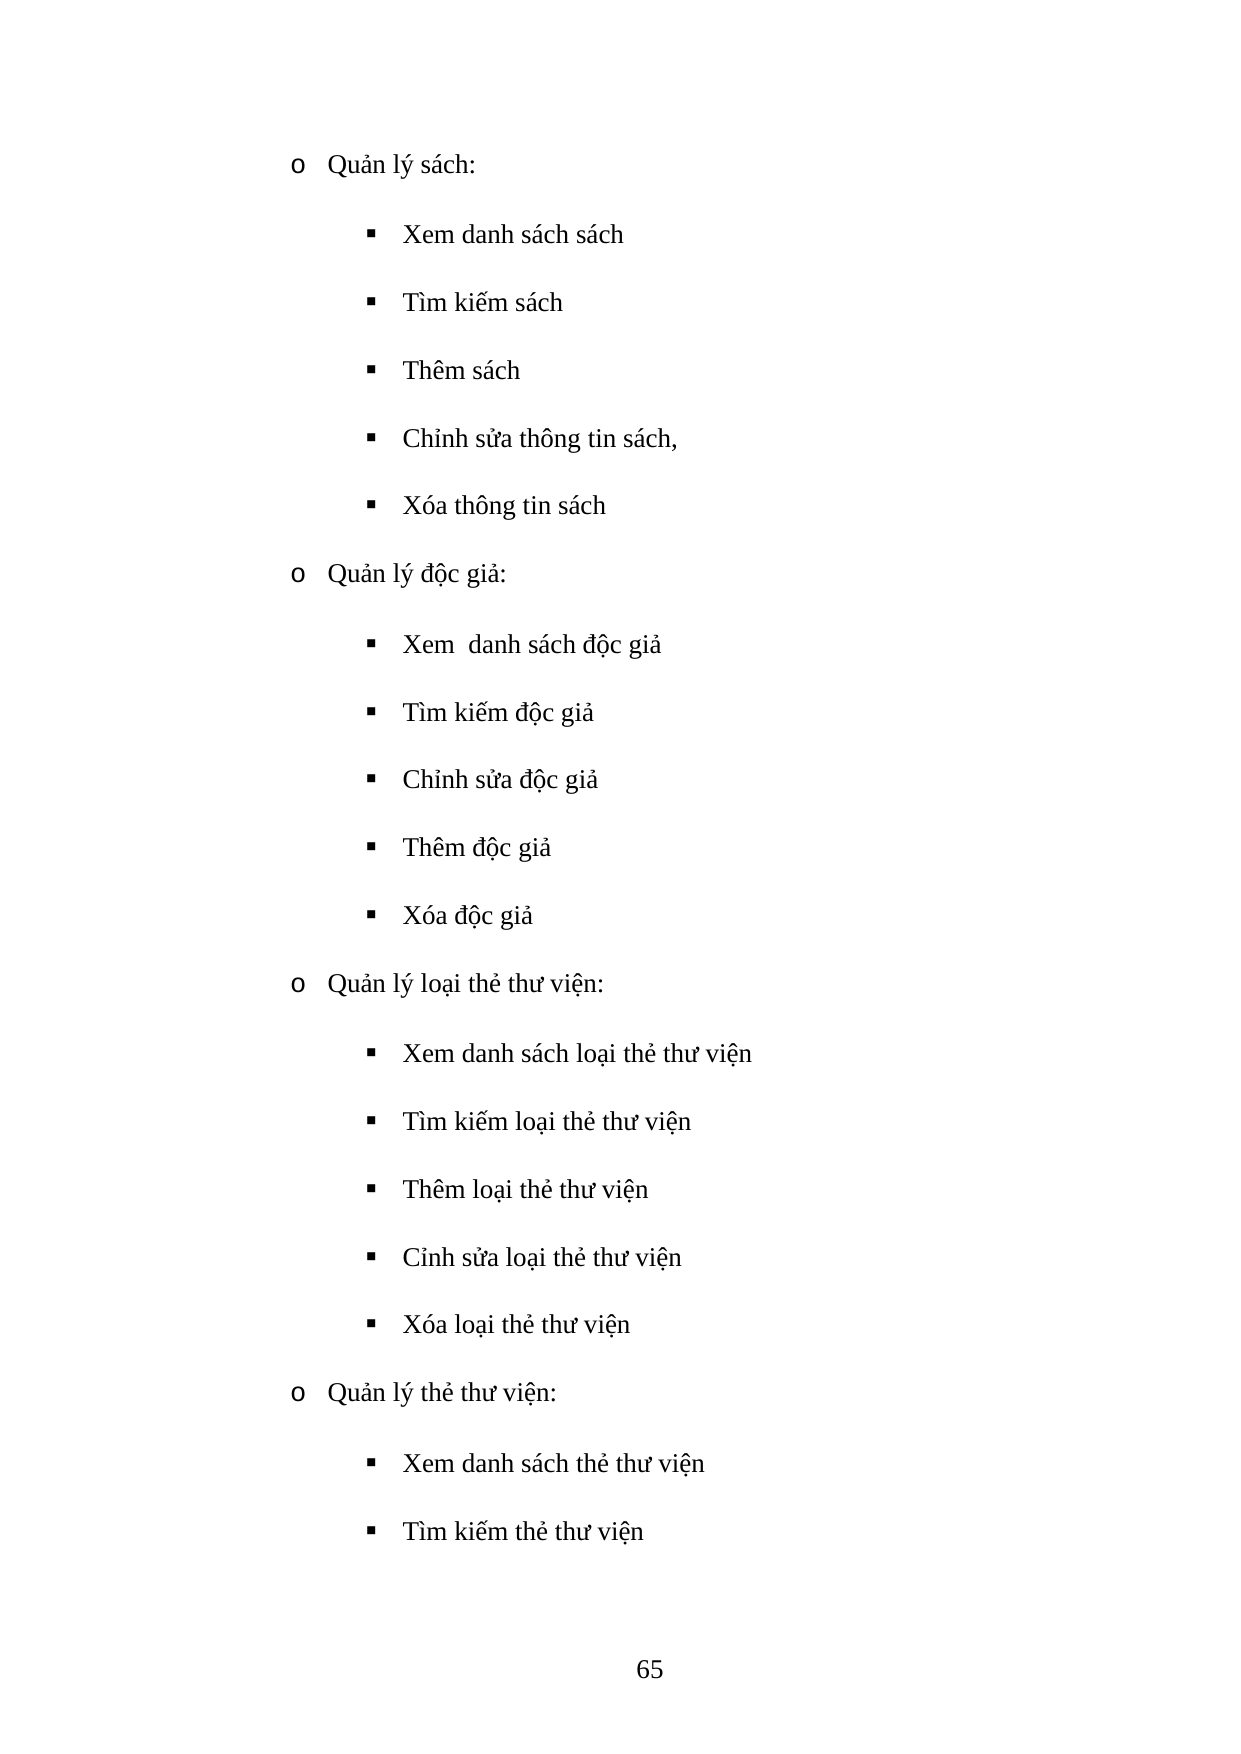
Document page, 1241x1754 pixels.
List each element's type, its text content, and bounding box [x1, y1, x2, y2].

list Xem danh sách sách [365, 219, 1122, 250]
list Quản lý loại thẻ thư viện: [290, 967, 1122, 1000]
list Thêm sách [365, 354, 1122, 385]
list Quản lý sách: [290, 148, 1122, 181]
list Xóa độc giả [365, 899, 1122, 930]
list Tìm kiếm thẻ thư viện [365, 1515, 1122, 1546]
list Tìm kiếm độc giả [365, 696, 1122, 727]
list Chỉnh sửa độc giả [365, 763, 1122, 795]
list Xem danh sách độc giả [365, 628, 1122, 659]
list Quản lý thẻ thư viện: [290, 1376, 1122, 1409]
list Xem danh sách loại thẻ thư viện [365, 1038, 1122, 1069]
list Xem danh sách thẻ thư viện [365, 1447, 1122, 1478]
list Thêm độc giả [365, 831, 1122, 862]
list Tìm kiếm loại thẻ thư viện [365, 1105, 1122, 1137]
list Quản lý độc giả: [290, 557, 1122, 591]
list Cỉnh sửa loại thẻ thư viện [365, 1241, 1122, 1272]
list Chỉnh sửa thông tin sách, [365, 422, 1122, 453]
list Xóa loại thẻ thư viện [365, 1308, 1122, 1340]
list Xóa thông tin sách [365, 489, 1122, 521]
list Tìm kiếm sách [365, 286, 1122, 318]
list Thêm loại thẻ thư viện [365, 1173, 1122, 1204]
